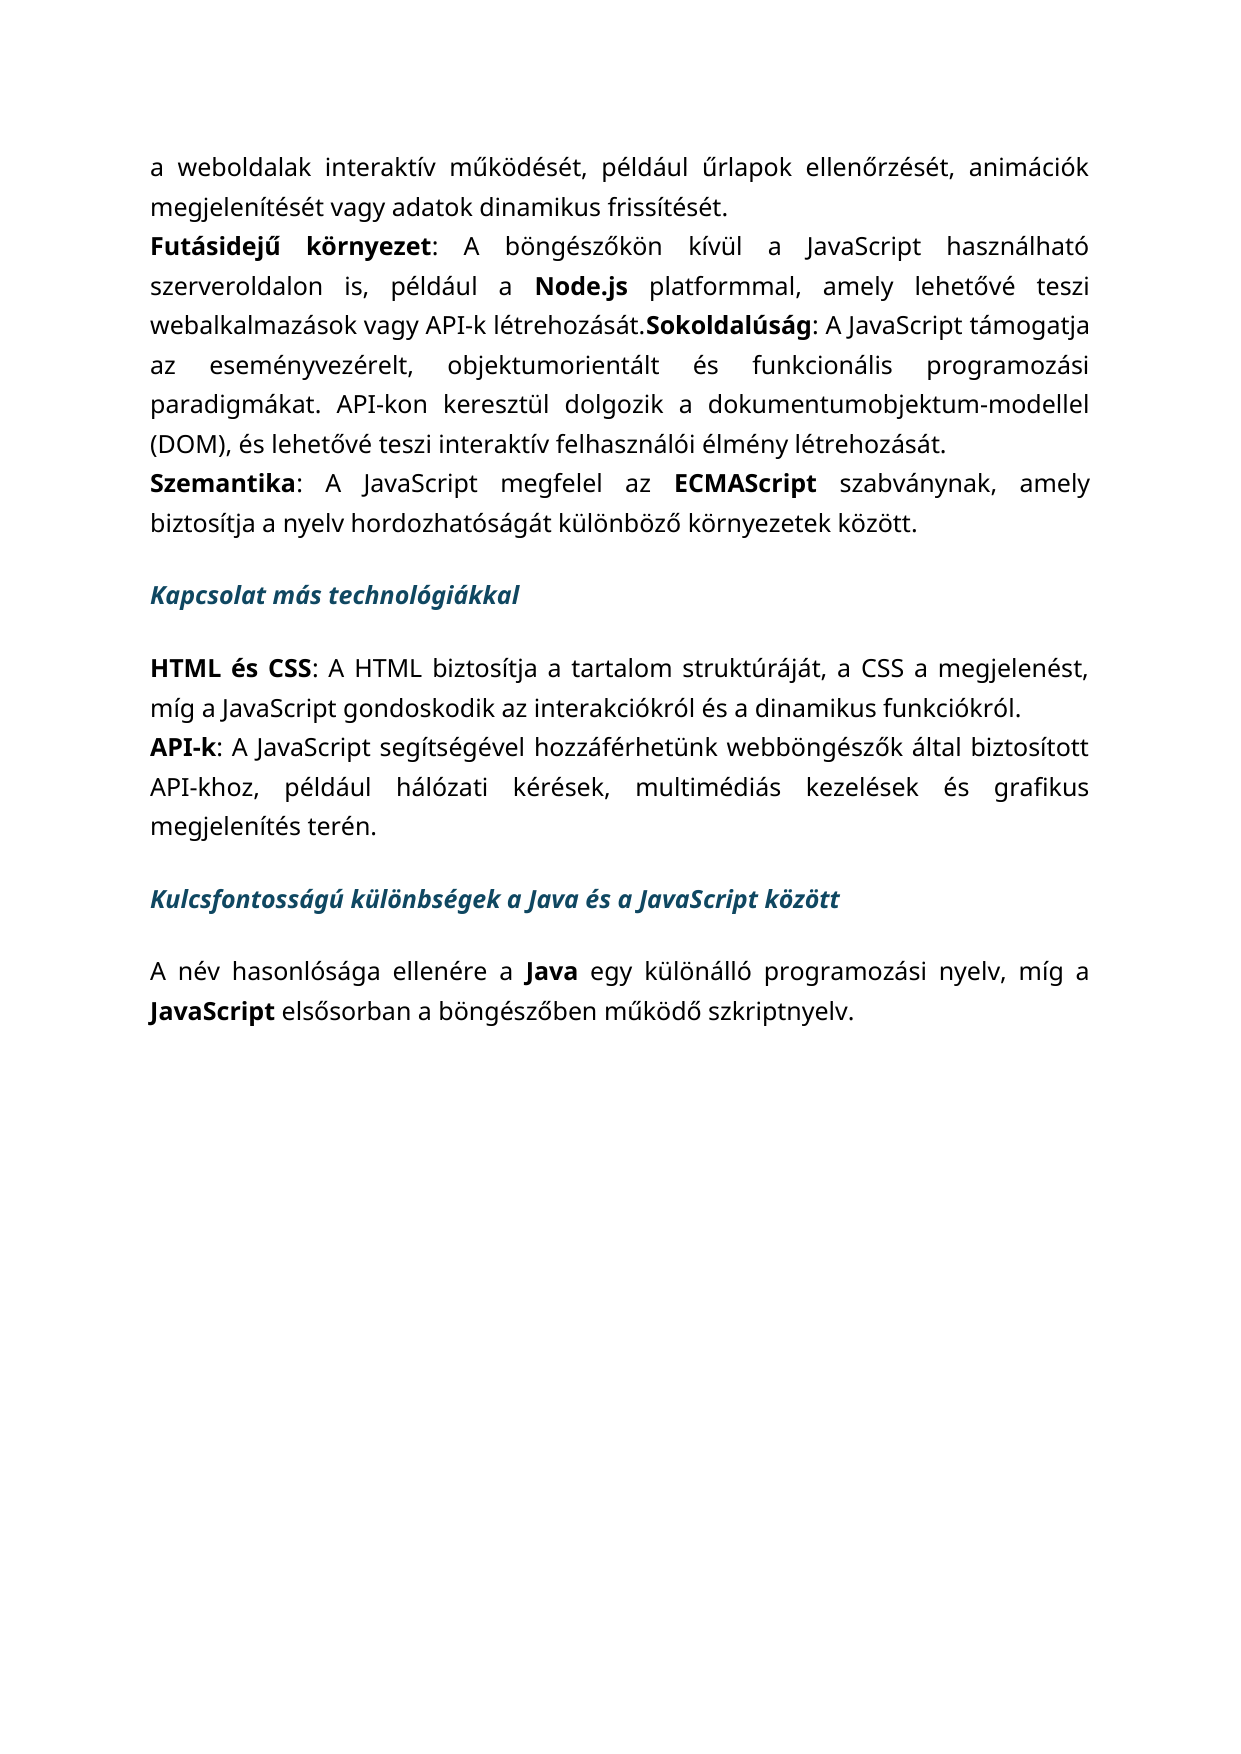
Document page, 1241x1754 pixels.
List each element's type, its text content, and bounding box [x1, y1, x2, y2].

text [150, 150, 1090, 223]
text Futásidejű környezet: A böngészőkön kívül a JavaScript használható szerveroldalon is, például a Node.js platformmal, amely lehetővé teszi webalkalmazások vagy API-k létrehozását.Sokoldalúság: A JavaScript támogatja az eseményvezérelt, objektumorientált és funkcionális programozási paradigmákat. API-kon keresztül dolgozik a dokumentumobjektum-modellel (DOM), és lehetővé teszi interaktív felhasználói élmény létrehozását. [150, 229, 1090, 460]
text A név hasonlósága ellenére a Java egy különálló programozási nyelv, míg a JavaScript elsősorban a böngészőben működő szkriptnyelv. [150, 954, 1090, 1028]
text HTML és CSS: A HTML biztosítja a tartalom struktúráját, a CSS a megjelenést, míg a JavaScript gondoskodik az interakciókról és a dinamikus funkciókról. [150, 651, 1090, 724]
subtitle Kapcsolat más technológiákkal [150, 578, 1090, 612]
text Szemantika: A JavaScript megfelel az ECMAScript szabványnak, amely biztosítja a nyelv hordozhatóságát különböző környezetek között. [150, 466, 1090, 539]
subtitle Kulcsfontosságú különbségek a Java és a JavaScript között [150, 881, 1090, 915]
text API-k: A JavaScript segítségével hozzáférhetünk webböngészők által biztosított API-khoz, például hálózati kérések, multimédiás kezelések és grafikus megjelenítés terén. [150, 730, 1090, 843]
